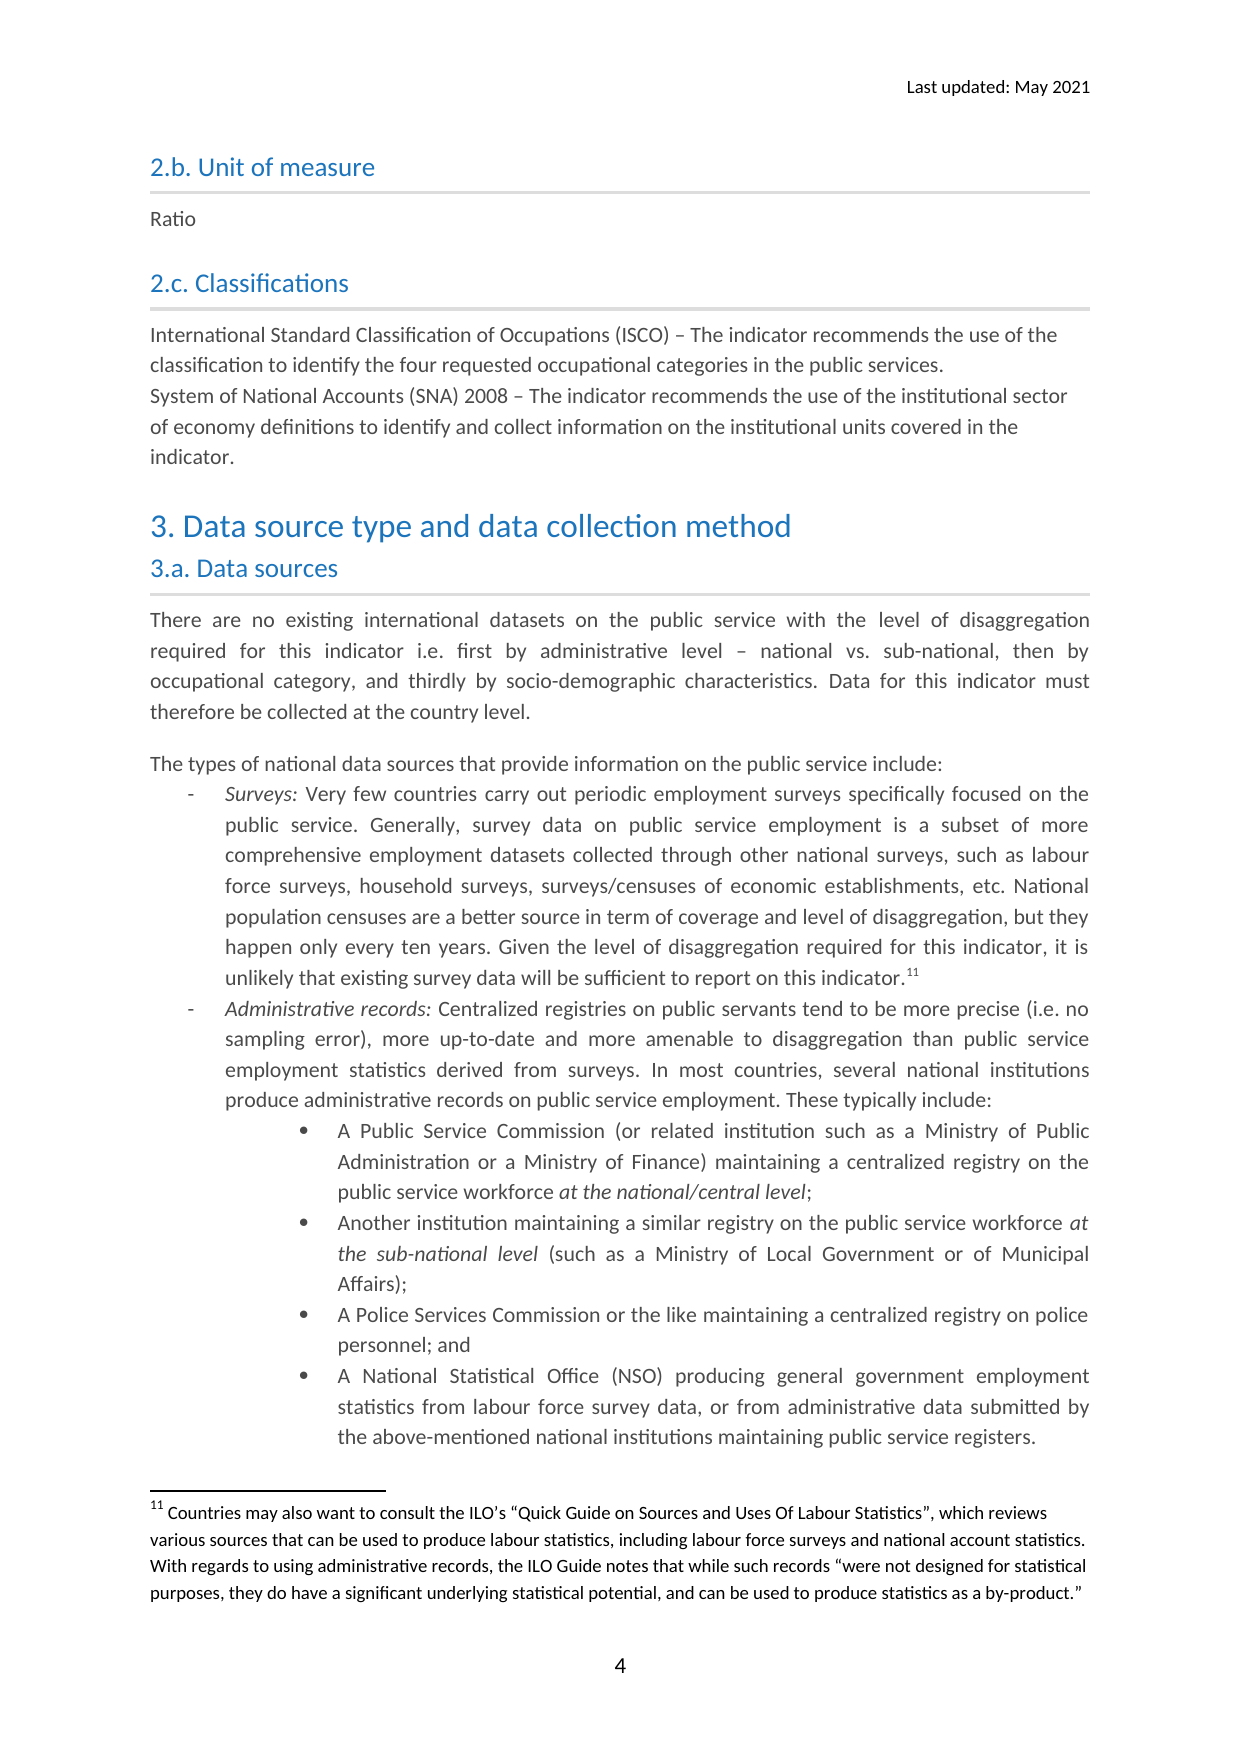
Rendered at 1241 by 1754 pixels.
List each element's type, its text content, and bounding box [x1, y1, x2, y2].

text 2.b. Unit of measure [150, 150, 1090, 191]
list A Police Services Commission or the like maintaining a centralized registry on police personnel; and [300, 1301, 1090, 1358]
list Another institution maintaining a similar registry on the public service workforce at the sub-national level (such as a Ministry of Local Government or of Municipal Affairs); [300, 1209, 1090, 1297]
text International Standard Classification of Occupations (ISCO) – The indicator recommends the use of the classification to identify the four requested occupational categories in the public services. [150, 321, 1090, 378]
text 2.c. Classifications [150, 266, 1090, 307]
list Surveys: Very few countries carry out periodic employment surveys specifically focused on the public service. Generally, survey data on public service employment is a subset of more comprehensive employment datasets collected through other national surveys, such as labour force surveys, household surveys, surveys/censuses of economic establishments, etc. National population censuses are a better source in term of coverage and level of disaggregation, but they happen only every ten years. Given the level of disaggregation required for this indicator, it is unlikely that existing survey data will be sufficient to report on this indicator. [187, 780, 1090, 991]
list A National Statistical Office (NSO) producing general government employment statistics from labour force survey data, or from administrative data submitted by the above-mentioned national institutions maintaining public service registers. [300, 1362, 1090, 1450]
text 3.a. Data sources [150, 552, 1090, 593]
list Administrative records: Centralized registries on public servants tend to be more precise (i.e. no sampling error), more up-to-date and more amenable to disaggregation than public service employment statistics derived from surveys. In most countries, several national institutions produce administrative records on public service employment. These typically include: [187, 995, 1090, 1113]
text Ratio [150, 205, 1090, 232]
text System of National Accounts (SNA) 2008 – The indicator recommends the use of the institutional sector of economy definitions to identify and collect information on the institutional units covered in the indicator. [150, 382, 1090, 470]
text The types of national data sources that provide information on the public service include: [150, 750, 1090, 776]
text 3. Data source type and data collection method [150, 505, 1090, 546]
list A Public Service Commission (or related institution such as a Ministry of Public Administration or a Ministry of Finance) maintaining a centralized registry on the public service workforce at the national/central level; [300, 1117, 1090, 1205]
text There are no existing international datasets on the public service with the level of disaggregation required for this indicator i.e. first by administrative level – national vs. sub-national, then by occupational category, and thirdly by socio-demographic characteristics. Data for this indicator must therefore be collected at the country level. [150, 606, 1090, 725]
